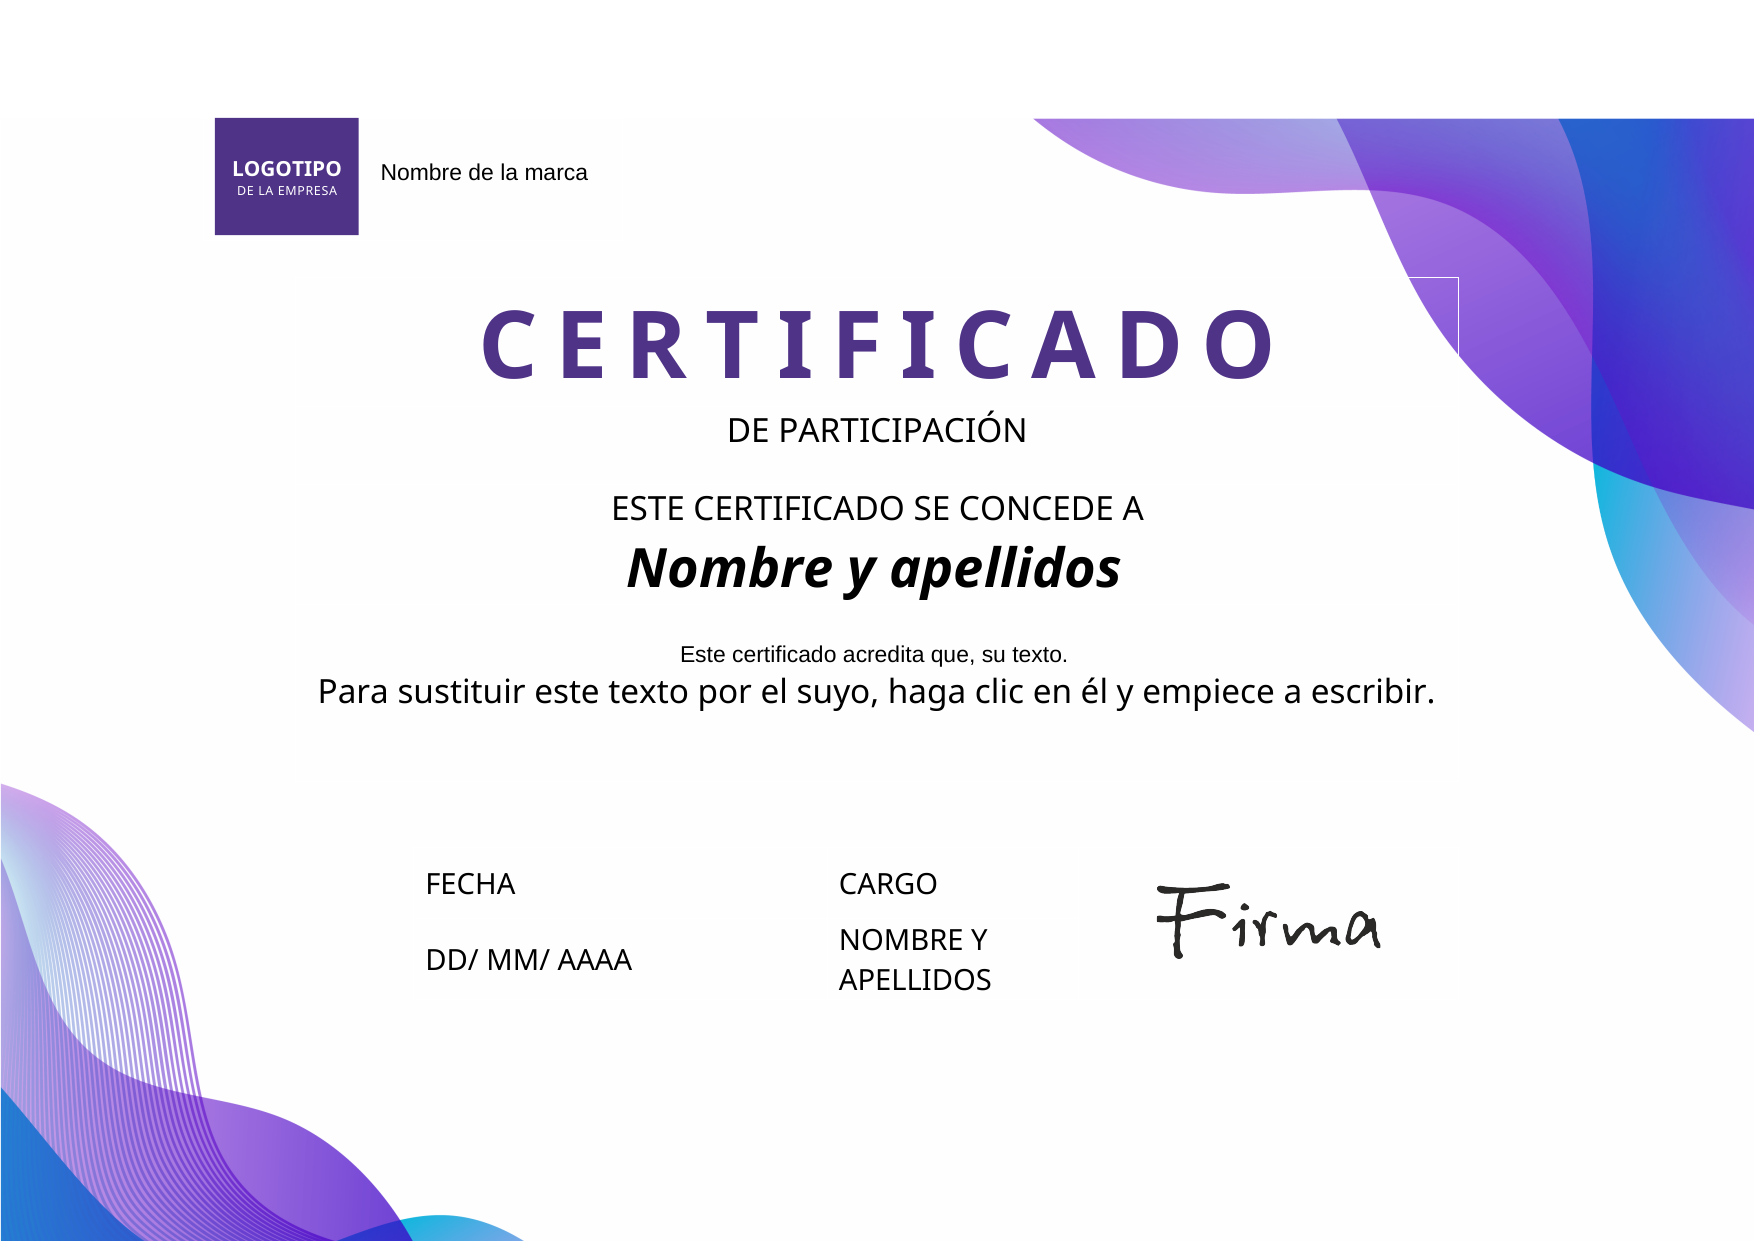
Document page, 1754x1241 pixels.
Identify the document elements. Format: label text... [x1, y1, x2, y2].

table_header [352, 119, 622, 240]
table_cell DE PARTICIPACIÓN [296, 407, 1458, 483]
table_header CERTIFICADO [296, 278, 1458, 406]
table_header [828, 848, 1078, 918]
table_header FECHA [414, 848, 827, 918]
picture [0, 118, 1754, 1241]
table_header [204, 119, 351, 240]
table_cell [296, 605, 1458, 781]
table_cell ESTE CERTIFICADO SE CONCEDE A [296, 485, 1458, 604]
table_cell [414, 919, 827, 998]
table_cell [828, 919, 1078, 998]
table_header [1079, 848, 1458, 998]
